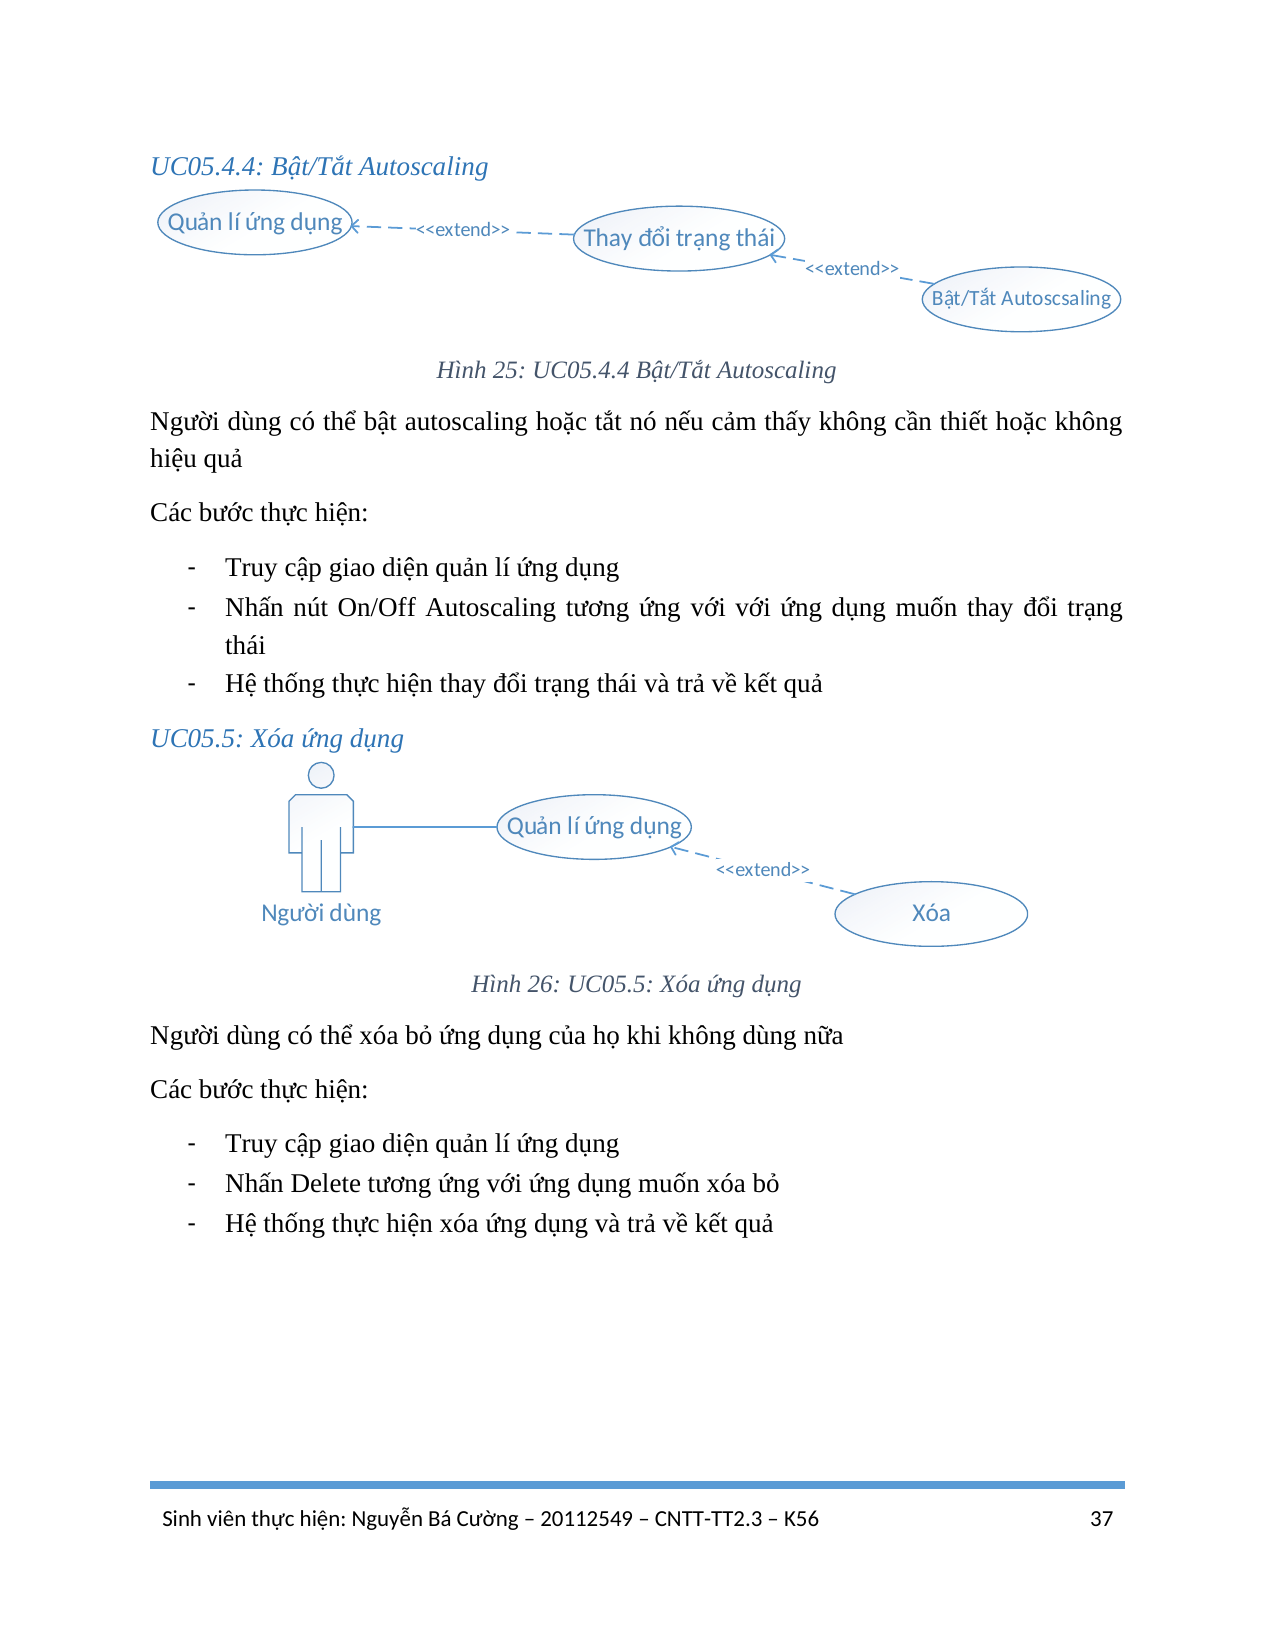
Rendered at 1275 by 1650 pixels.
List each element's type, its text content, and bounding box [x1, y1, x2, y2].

list Nhấn Delete tương ứng với ứng dụng muốn xóa bỏ [187, 1166, 1125, 1199]
list Truy cập giao diện quản lí ứng dụng [187, 1127, 1125, 1160]
text Các bước thực hiện: [150, 496, 1125, 527]
text Các bước thực hiện: [150, 1073, 1125, 1104]
list Nhấn nút On/Off Autoscaling tương ứng với với ứng dụng muốn thay đổi trạng thái [187, 590, 1125, 660]
list Hệ thống thực hiện xóa ứng dụng và trả về kết quả [187, 1206, 1125, 1239]
text Hình 25: UC05.4.4 Bật/Tắt Autoscaling [150, 355, 1125, 384]
list Hệ thống thực hiện thay đổi trạng thái và trả về kết quả [187, 666, 1125, 699]
subtitle UC05.4.4: Bật/Tắt Autoscaling [150, 150, 1125, 181]
list Truy cập giao diện quản lí ứng dụng [187, 550, 1125, 583]
text Hình 26: UC05.5: Xóa ứng dụng [150, 969, 1125, 998]
subtitle UC05.5: Xóa ứng dụng [150, 722, 1125, 753]
text Người dùng có thể bật autoscaling hoặc tắt nó nếu cảm thấy không cần thiết hoặc không hiệu quả [150, 405, 1125, 473]
text Người dùng có thể xóa bỏ ứng dụng của họ khi không dùng nữa [150, 1019, 1125, 1050]
